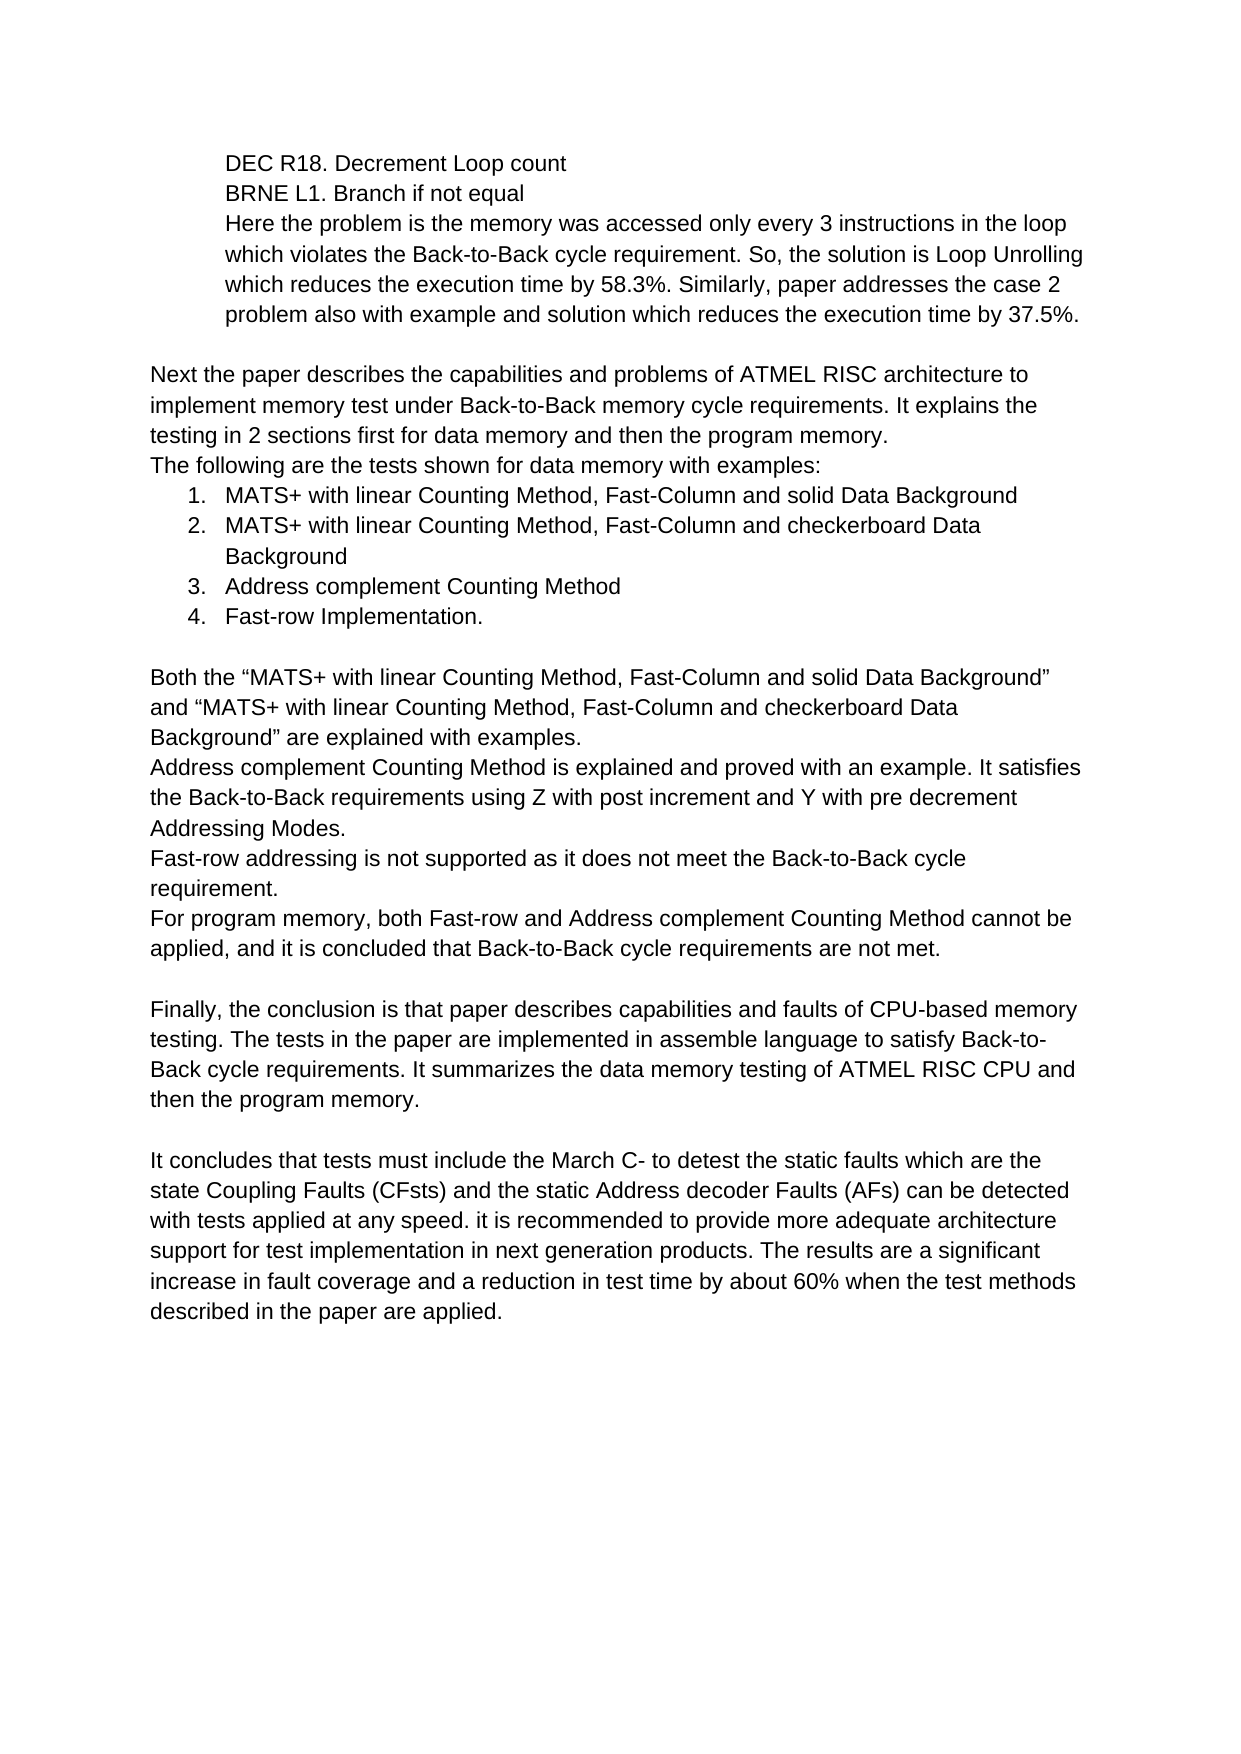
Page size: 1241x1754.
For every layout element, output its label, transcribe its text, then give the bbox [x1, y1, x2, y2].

list Address complement Counting Method [187, 573, 1090, 599]
text Finally, the conclusion is that paper describes capabilities and faults of CPU-based memory testing. The tests in the paper are implemented in assemble language to satisfy Back-to-Back cycle requirements. It summarizes the data memory testing of ATMEL RISC CPU and then the program memory. [150, 996, 1090, 1113]
text The following are the tests shown for data memory with examples: [150, 452, 1090, 478]
text Both the “MATS+ with linear Counting Method, Fast-Column and solid Data Background” and “MATS+ with linear Counting Method, Fast-Column and checkerboard Data Background” are explained with examples. [150, 663, 1090, 750]
list DEC R18. Decrement Loop count [225, 150, 1090, 176]
list BRNE L1. Branch if not equal [225, 180, 1090, 207]
text It concludes that tests must include the March C- to detest the static faults which are the state Coupling Faults (CFsts) and the static Address decoder Faults (AFs) can be detected with tests applied at any speed. it is recommended to provide more adequate architecture support for test implementation in next generation products. The results are a significant increase in fault coverage and a reduction in test time by about 60% when the test methods described in the paper are applied. [150, 1147, 1090, 1324]
list Here the problem is the memory was accessed only every 3 instructions in the loop which violates the Back-to-Back cycle requirement. So, the solution is Loop Unrolling which reduces the execution time by 58.3%. Similarly, paper addresses the case 2 problem also with example and solution which reduces the execution time by 37.5%. [225, 210, 1090, 327]
text For program memory, both Fast-row and Address complement Counting Method cannot be applied, and it is concluded that Back-to-Back cycle requirements are not met. [150, 905, 1090, 962]
list MATS+ with linear Counting Method, Fast-Column and solid Data Background [187, 482, 1090, 509]
text Address complement Counting Method is explained and proved with an example. It satisfies the Back-to-Back requirements using Z with post increment and Y with pre decrement Addressing Modes. [150, 754, 1090, 841]
text Next the paper describes the capabilities and problems of ATMEL RISC architecture to implement memory test under Back-to-Back memory cycle requirements. It explains the testing in 2 sections first for data memory and then the program memory. [150, 331, 1090, 448]
text Fast-row addressing is not supported as it does not meet the Back-to-Back cycle requirement. [150, 845, 1090, 901]
list Fast-row Implementation. [187, 603, 1090, 629]
list MATS+ with linear Counting Method, Fast-Column and checkerboard Data Background [187, 512, 1090, 569]
